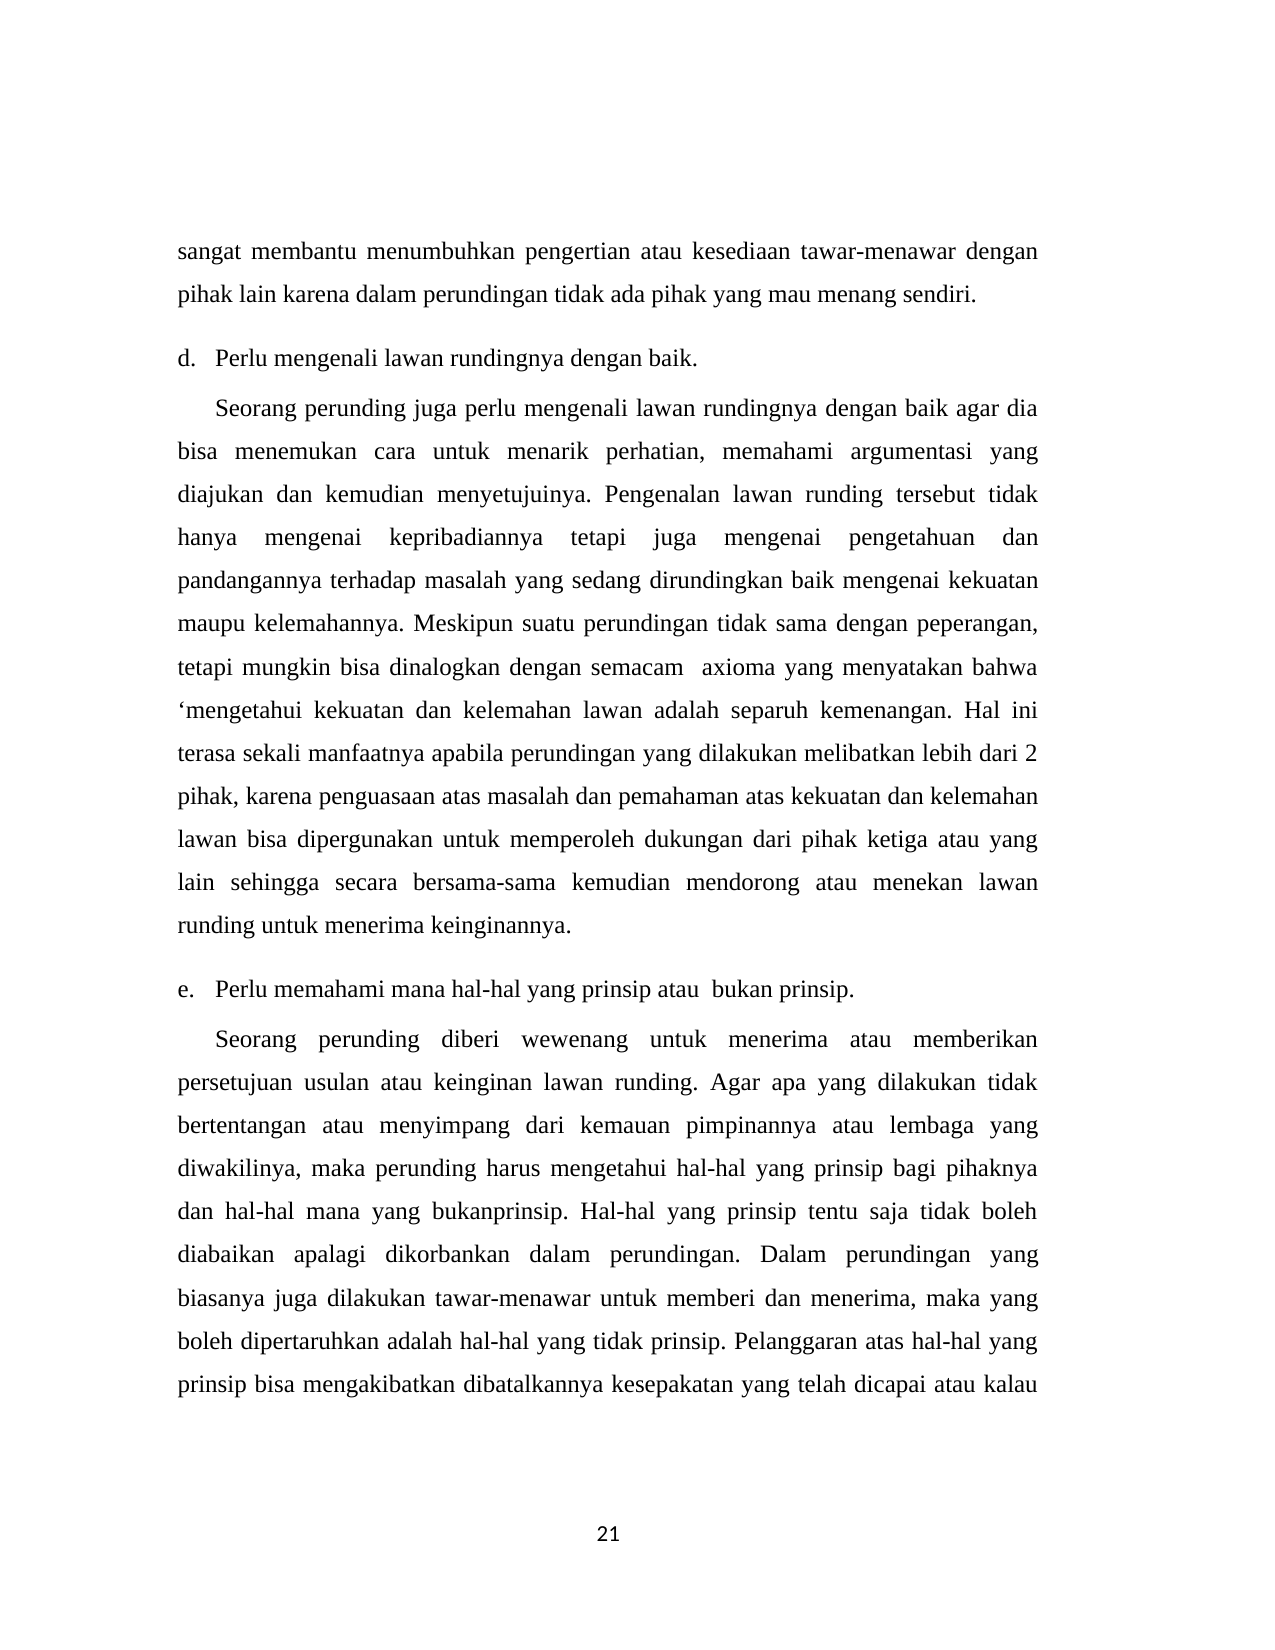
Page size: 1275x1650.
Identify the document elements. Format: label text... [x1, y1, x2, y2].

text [177, 236, 1039, 308]
list Perlu mengenali lawan rundingnya dengan baik. [177, 343, 1039, 372]
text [177, 1024, 1039, 1398]
text Seorang perunding juga perlu mengenali lawan rundingnya dengan baik agar dia bisa menemukan cara untuk menarik perhatian, memahami argumentasi yang diajukan dan kemudian menyetujuinya. Pengenalan lawan runding tersebut tidak hanya mengenai kepribadiannya tetapi juga mengenai pengetahuan dan pandangannya terhadap masalah yang sedang dirundingkan baik mengenai kekuatan maupu kelemahannya. Meskipun suatu perundingan tidak sama dengan peperangan, tetapi mungkin bisa dinalogkan dengan semacam axioma yang menyatakan bahwa ‘mengetahui kekuatan dan kelemahan lawan adalah separuh kemenangan. Hal ini terasa sekali manfaatnya apabila perundingan yang dilakukan melibatkan lebih dari 2 pihak, karena penguasaan atas masalah dan pemahaman atas kekuatan dan kelemahan lawan bisa dipergunakan untuk memperoleh dukungan dari pihak ketiga atau yang lain sehingga secara bersama-sama kemudian mendorong atau menekan lawan runding untuk menerima keinginannya. [177, 393, 1039, 939]
list Perlu memahami mana hal-hal yang prinsip atau bukan prinsip. [177, 974, 1039, 1003]
